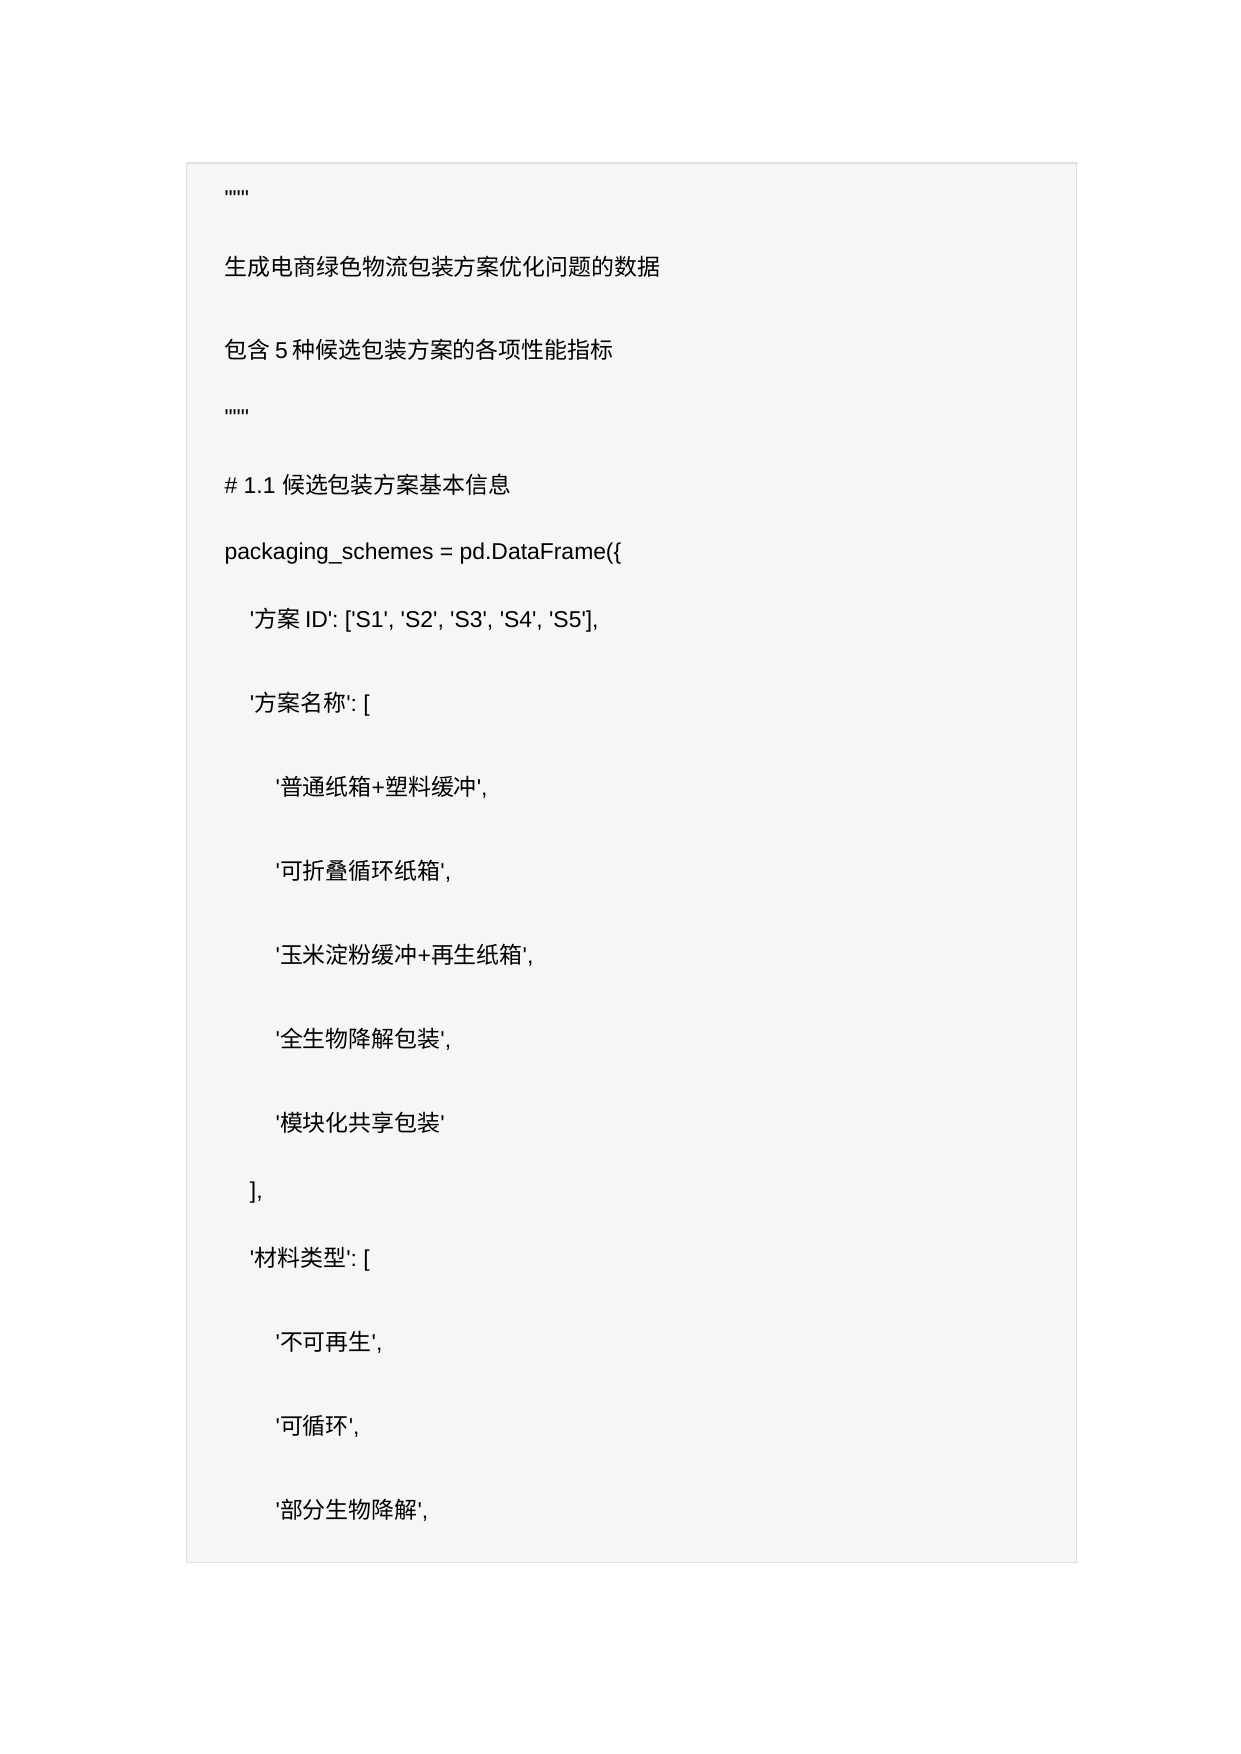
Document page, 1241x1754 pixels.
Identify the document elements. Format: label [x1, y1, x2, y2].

table_header [187, 164, 1076, 1562]
